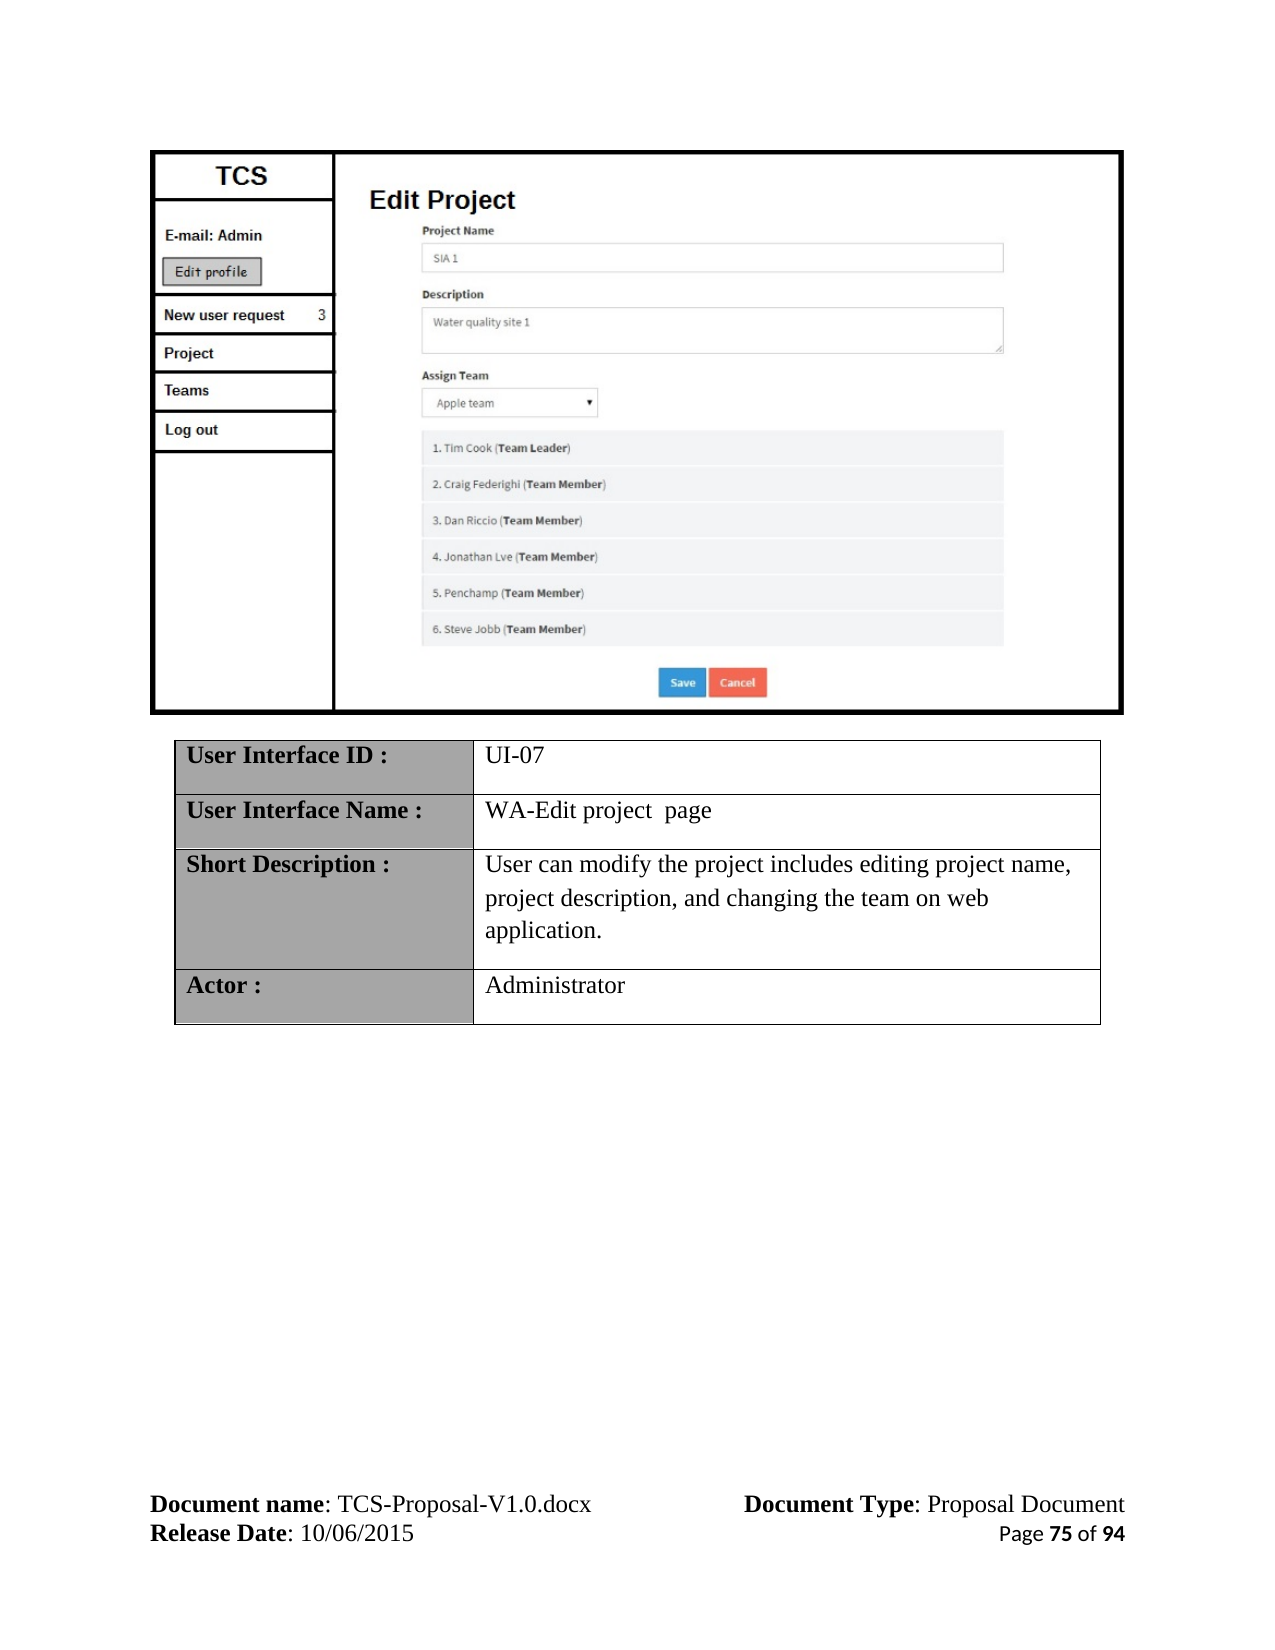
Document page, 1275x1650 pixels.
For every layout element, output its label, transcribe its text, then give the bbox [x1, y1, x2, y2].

table_cell Short Description : [176, 850, 473, 969]
table_cell User Interface Name : [176, 795, 473, 848]
table_cell Actor : [176, 970, 473, 1023]
table_cell Administrator [474, 970, 1100, 1023]
picture [150, 150, 1125, 715]
table_header User Interface ID : [176, 741, 473, 794]
table_cell User can modify the project includes editing project name, project description, and changing the team on web application. [474, 850, 1100, 969]
table_header UI-07 [474, 741, 1100, 794]
table_cell WA-Edit project page [474, 795, 1100, 848]
